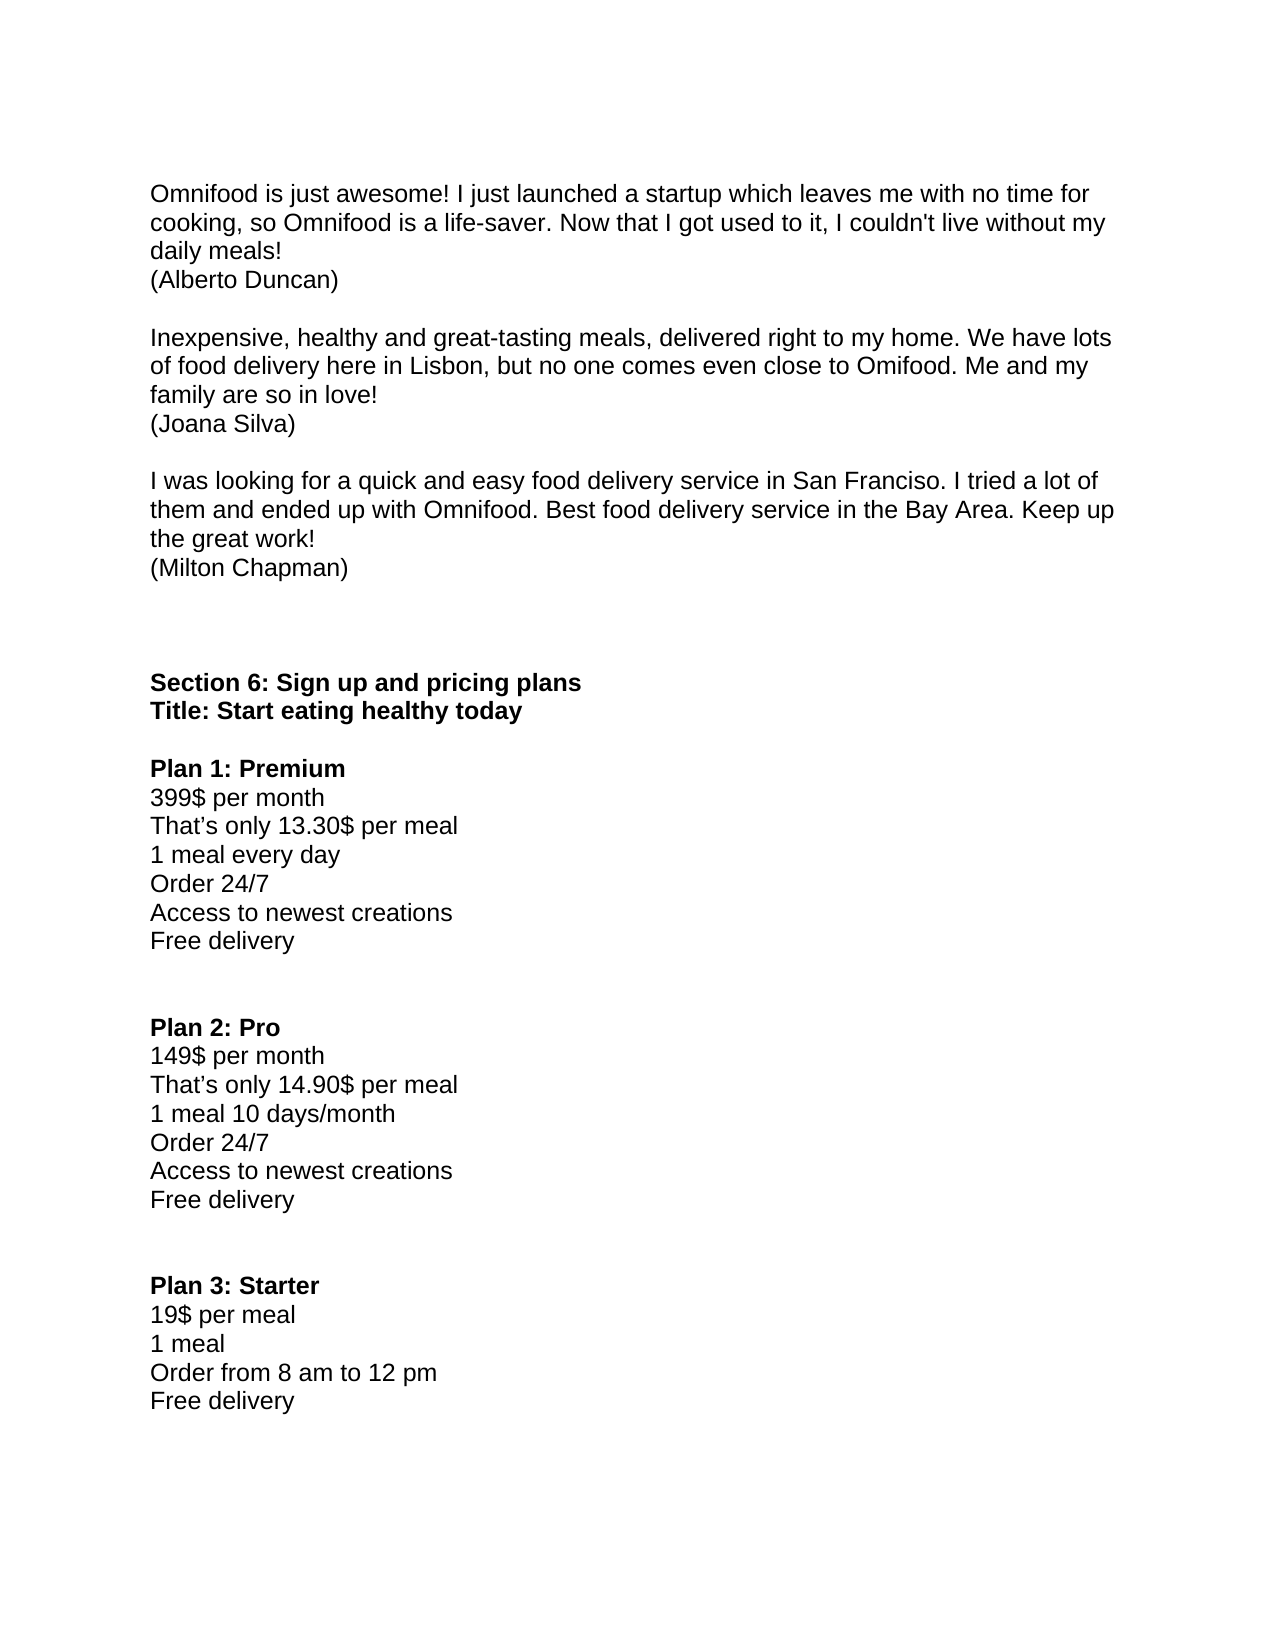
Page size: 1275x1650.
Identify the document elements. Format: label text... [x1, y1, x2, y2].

text 149$ per month [150, 1041, 1125, 1070]
text Section 6: Sign up and pricing plans [150, 667, 1125, 696]
text Free delivery [150, 1386, 1125, 1415]
text (Alberto Duncan) [150, 265, 1125, 294]
text Order from 8 am to 12 pm [150, 1357, 1125, 1386]
text 1 meal every day [150, 840, 1125, 869]
text Access to newest creations [150, 1156, 1125, 1185]
text Order 24/7 [150, 869, 1125, 897]
text 399$ per month [150, 782, 1125, 811]
text Order 24/7 [150, 1127, 1125, 1156]
text (Joana Silva) [150, 409, 1125, 437]
text Free delivery [150, 926, 1125, 955]
text Omnifood is just awesome! I just launched a startup which leaves me with no time for cooking, so Omnifood is a life-saver. Now that I got used to it, I couldn't live without my daily meals! [150, 179, 1125, 265]
text Title: Start eating healthy today [150, 696, 1125, 725]
text That’s only 14.90$ per meal [150, 1070, 1125, 1099]
text Free delivery [150, 1185, 1125, 1214]
text 19$ per meal [150, 1300, 1125, 1329]
text (Milton Chapman) [150, 552, 1125, 581]
text Inexpensive, healthy and great-tasting meals, delivered right to my home. We have lots of food delivery here in Lisbon, but no one comes even close to Omifood. Me and my family are so in love! [150, 322, 1125, 409]
text Plan 2: Pro [150, 1012, 1125, 1041]
text I was looking for a quick and easy food delivery service in San Franciso. I tried a lot of them and ended up with Omnifood. Best food delivery service in the Bay Area. Keep up the great work! [150, 466, 1125, 552]
text Plan 1: Premium [150, 754, 1125, 782]
text That’s only 13.30$ per meal [150, 811, 1125, 840]
text Access to newest creations [150, 897, 1125, 926]
text Plan 3: Starter [150, 1271, 1125, 1300]
text 1 meal 10 days/month [150, 1099, 1125, 1127]
text 1 meal [150, 1329, 1125, 1357]
